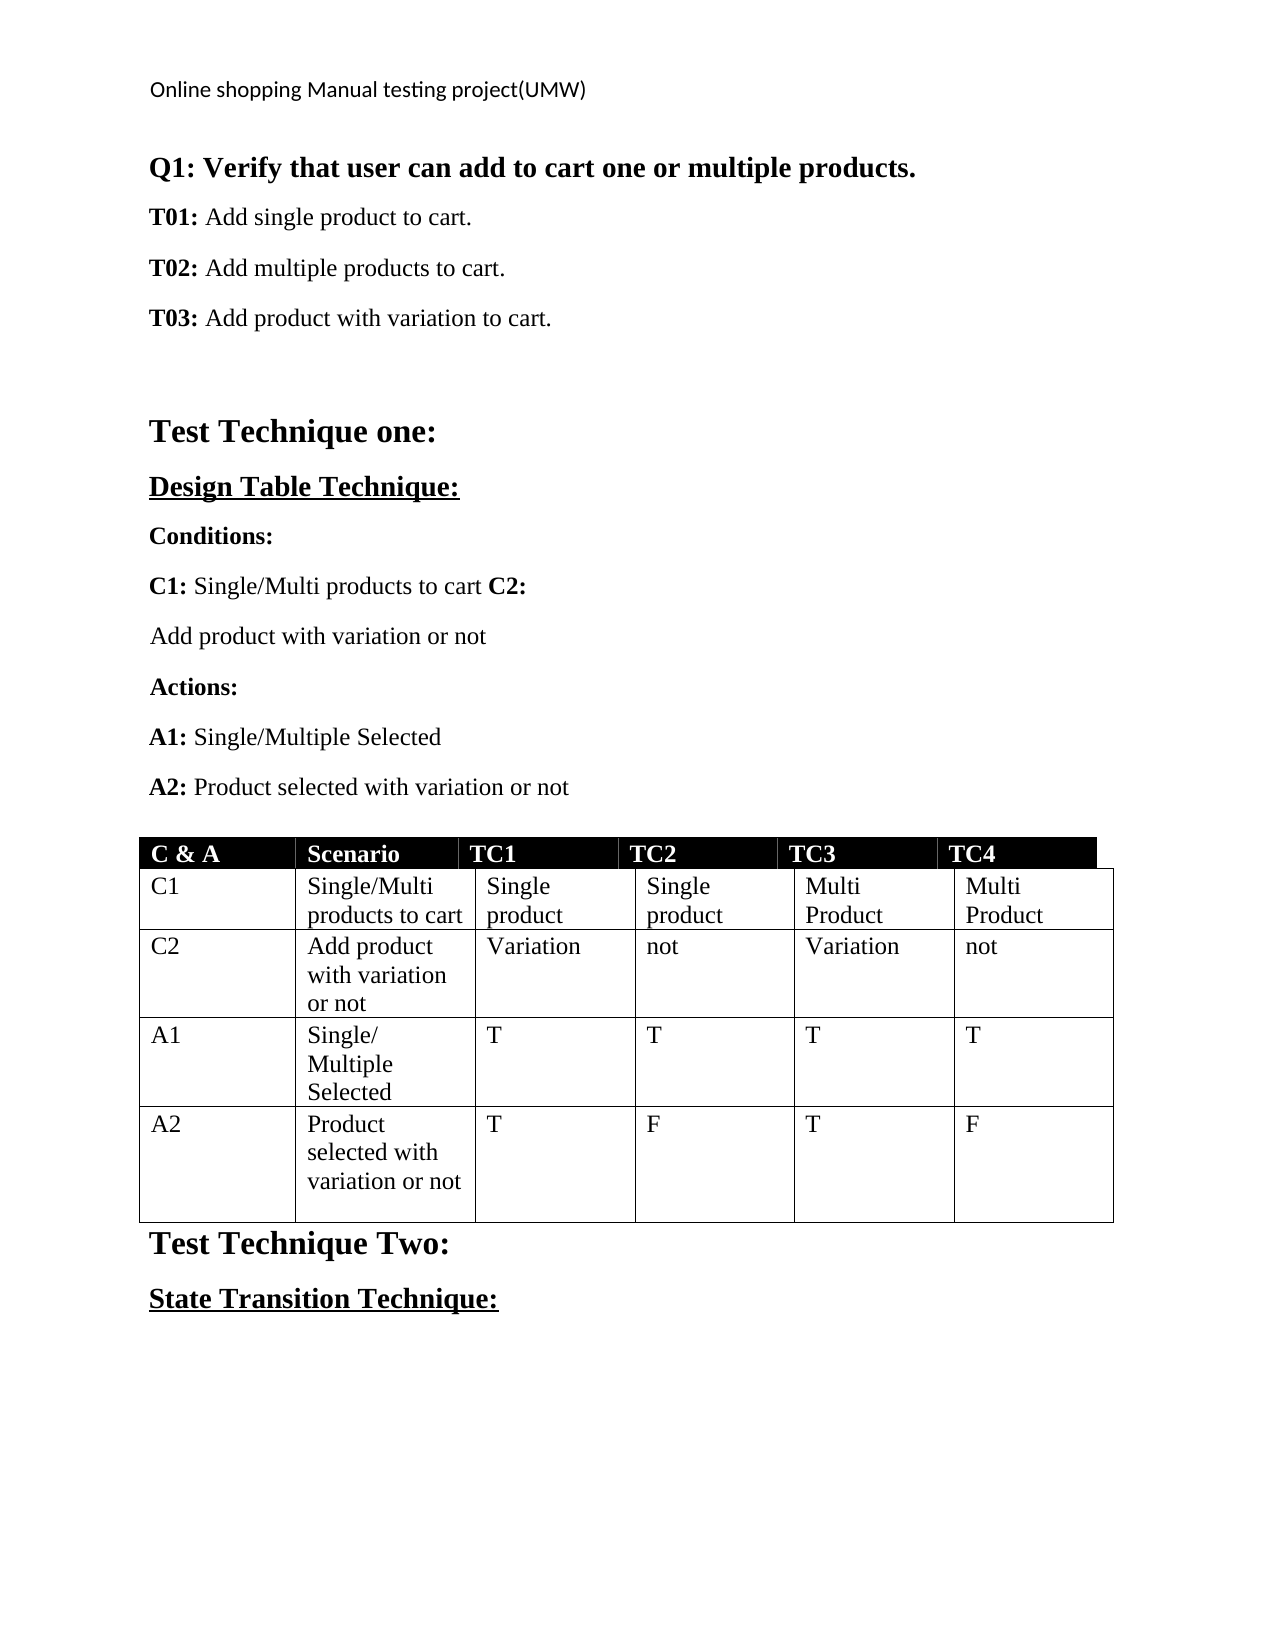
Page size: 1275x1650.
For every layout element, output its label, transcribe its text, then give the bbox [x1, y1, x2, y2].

table_cell T [476, 1018, 635, 1106]
text T03: Add product with variation to cart. [148, 303, 1106, 332]
table_cell Multi Product [955, 869, 1113, 928]
text Test Technique Two: [148, 1223, 1106, 1261]
table_cell C1 [140, 869, 295, 928]
table_cell A1 [140, 1018, 295, 1106]
table_cell Single product [636, 869, 794, 928]
table_cell T [476, 1107, 635, 1222]
table_cell T [795, 1107, 954, 1222]
text T01: Add single product to cart. [148, 202, 1106, 231]
table_header TC3 [778, 838, 937, 868]
table_header C & A [140, 838, 295, 868]
table_cell T [636, 1018, 794, 1106]
table_cell Add product with variation or not [296, 930, 475, 1017]
table_header TC1 [459, 838, 618, 868]
table_cell F [636, 1107, 794, 1222]
text A2: Product selected with variation or not [148, 772, 1106, 801]
text State Transition Technique: [148, 1281, 1106, 1314]
table_cell Variation [476, 930, 635, 1017]
table_header TC4 [938, 838, 1096, 868]
table_cell Product selected with variation or not [296, 1107, 475, 1222]
text Q1: Verify that user can add to cart one or multiple products. [148, 151, 1106, 184]
table_cell T [955, 1018, 1113, 1106]
table_cell Single product [476, 869, 635, 928]
table_cell T [795, 1018, 954, 1106]
text Test Technique one: [148, 411, 1106, 450]
table_cell Variation [795, 930, 954, 1017]
text A1: Single/Multiple Selected [148, 722, 1106, 751]
text Conditions: [148, 521, 1106, 550]
table_cell F [955, 1107, 1113, 1222]
table_header TC2 [619, 838, 777, 868]
table_header Scenario [296, 838, 458, 868]
text T02: Add multiple products to cart. [148, 253, 1106, 282]
table_cell Single/Multi products to cart [296, 869, 475, 928]
table_cell not [636, 930, 794, 1017]
table_cell A2 [140, 1107, 295, 1222]
text Design Table Technique: [148, 469, 1106, 503]
table_cell Multi Product [795, 869, 954, 928]
text C1: Single/Multi products to cart C2: Add product with variation or not Actions: [148, 571, 531, 700]
table_cell not [955, 930, 1113, 1017]
table_cell C2 [140, 930, 295, 1017]
table_cell Single/Multiple Selected [296, 1018, 475, 1106]
